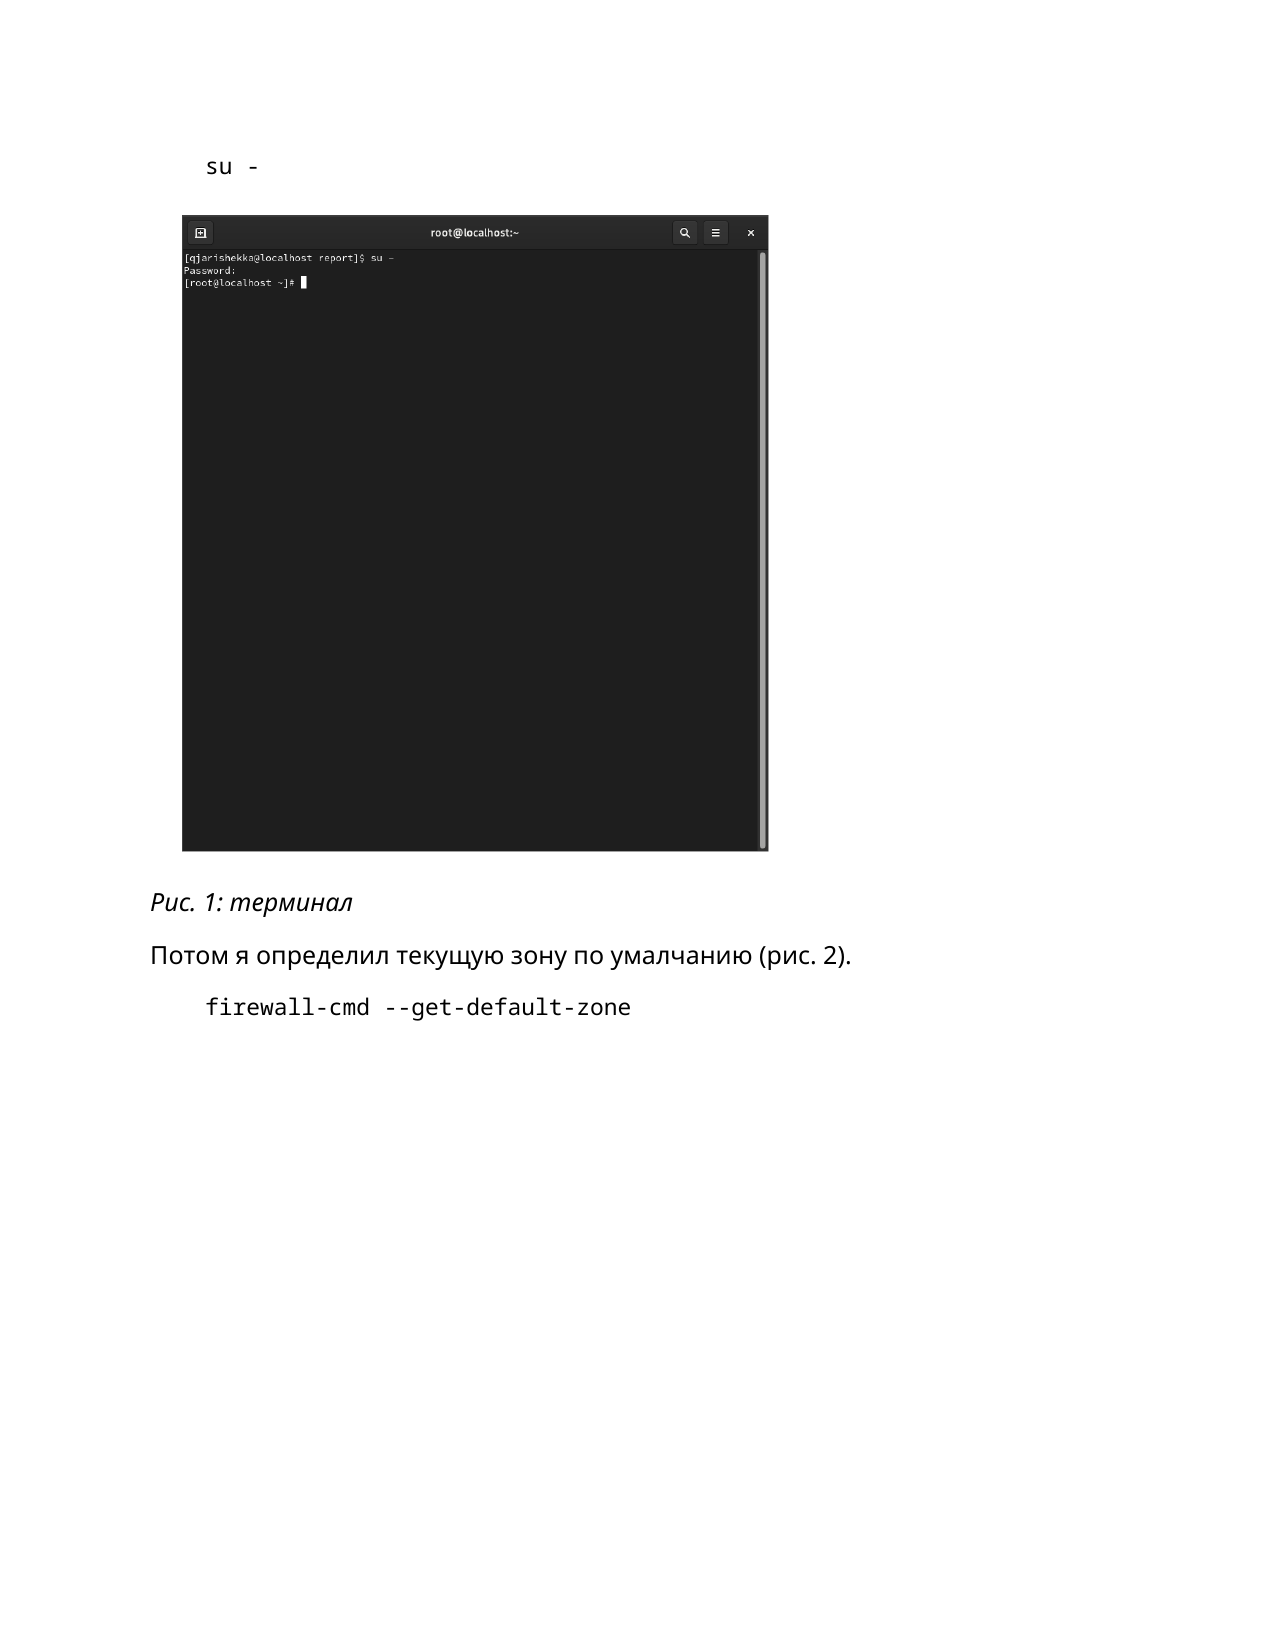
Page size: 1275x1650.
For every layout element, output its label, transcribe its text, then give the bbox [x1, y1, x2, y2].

text su - [150, 150, 1125, 181]
text Потом я определил текущую зону по умалчанию (рис. 2). [150, 938, 1125, 972]
text firewall-cmd --get-default-zone [150, 991, 1125, 1022]
text Рис. 1: терминал [150, 885, 1125, 919]
picture [168, 202, 782, 865]
